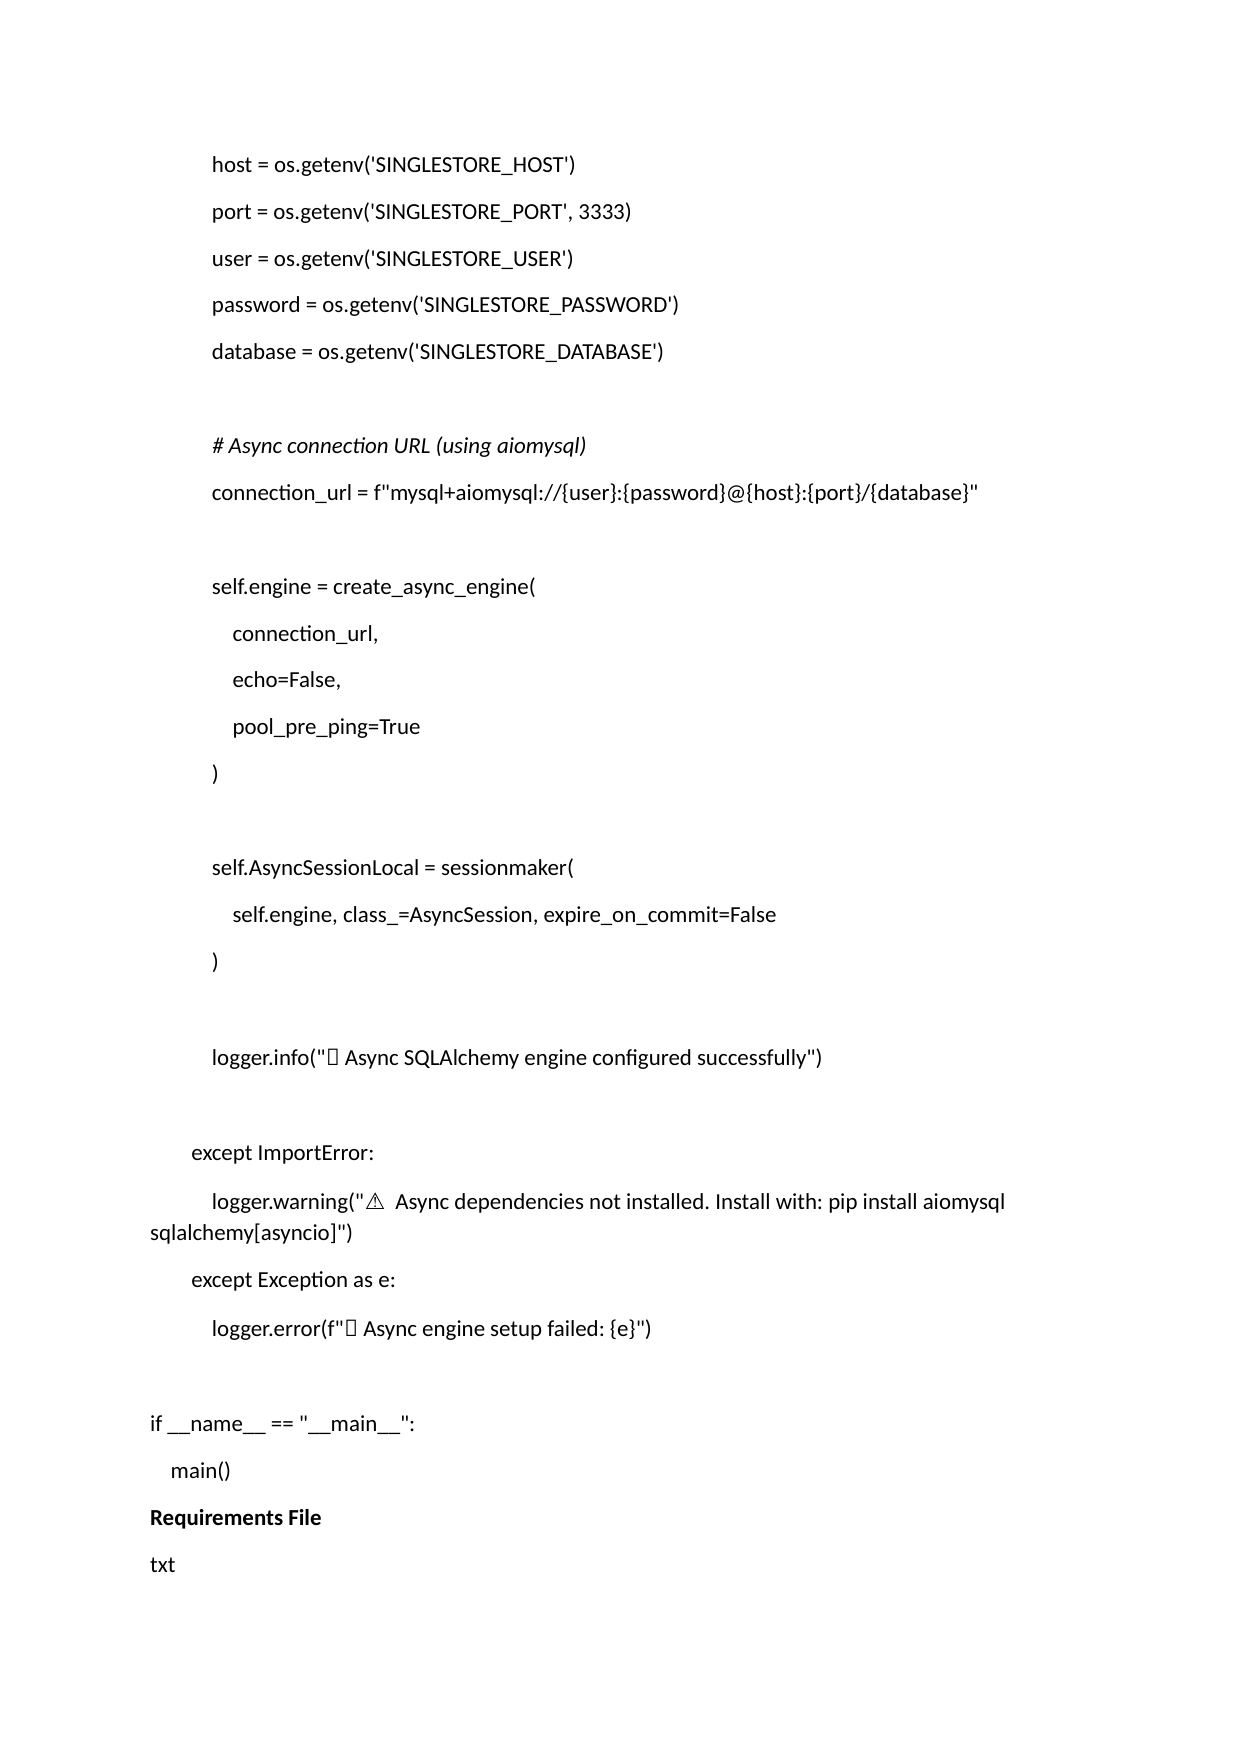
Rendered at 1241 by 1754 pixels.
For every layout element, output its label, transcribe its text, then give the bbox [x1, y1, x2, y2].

text txt [150, 1550, 1090, 1578]
text except Exception as e: [150, 1265, 1090, 1293]
text main() [150, 1456, 1090, 1484]
text self.engine, class_=AsyncSession, expire_on_commit=False [150, 900, 1090, 928]
text pool_pre_ping=True [150, 712, 1090, 741]
text if __name__ == "__main__": [150, 1409, 1090, 1437]
text self.AsyncSessionLocal = sessionmaker( [150, 853, 1090, 881]
text # Async connection URL (using aiomysql) [150, 431, 1090, 459]
text Requirements File [150, 1503, 1090, 1531]
text connection_url = f"mysql+aiomysql://{user}:{password}@{host}:{port}/{database}" [150, 478, 1090, 506]
text connection_url, [150, 619, 1090, 647]
text self.engine = create_async_engine( [150, 572, 1090, 600]
text logger.error(f"❌ Async engine setup failed: {e}") [150, 1312, 1090, 1343]
text logger.info("✅ Async SQLAlchemy engine configured successfully") [150, 1041, 1090, 1072]
text user = os.getenv('SINGLESTORE_USER') [150, 244, 1090, 272]
text ) [150, 947, 1090, 975]
text logger.warning("⚠️ Async dependencies not installed. Install with: pip install aiomysql sqlalchemy[asyncio]") [150, 1185, 1090, 1246]
text port = os.getenv('SINGLESTORE_PORT', 3333) [150, 197, 1090, 225]
text echo=False, [150, 666, 1090, 694]
text except ImportError: [150, 1138, 1090, 1166]
text host = os.getenv('SINGLESTORE_HOST') [150, 150, 1090, 178]
text database = os.getenv('SINGLESTORE_DATABASE') [150, 337, 1090, 366]
text password = os.getenv('SINGLESTORE_PASSWORD') [150, 291, 1090, 319]
text ) [150, 759, 1090, 787]
